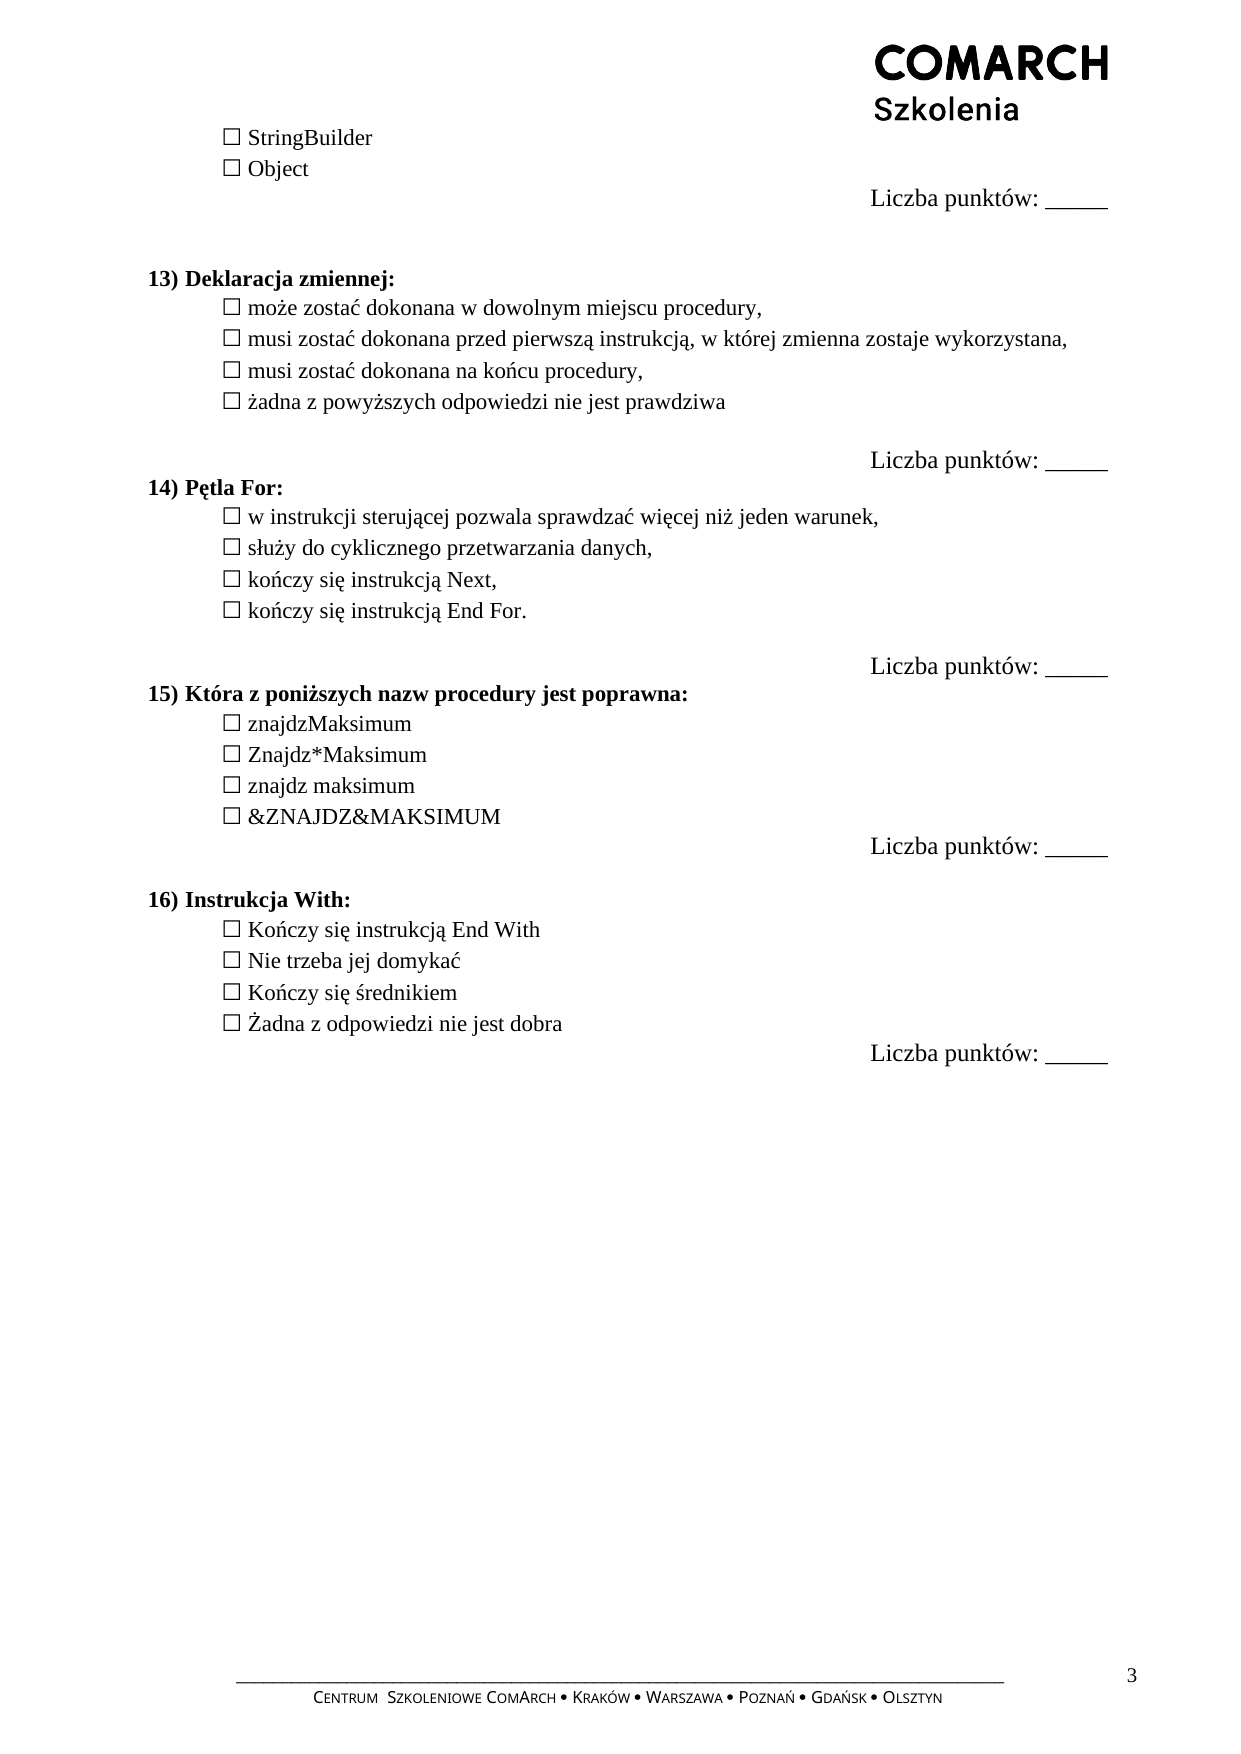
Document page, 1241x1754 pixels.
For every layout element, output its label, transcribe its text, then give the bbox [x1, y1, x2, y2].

text kończy się instrukcją Next, [221, 562, 1108, 594]
text musi zostać dokonana na końcu procedury, [221, 354, 1108, 385]
text znajdzMaksimum [221, 706, 1108, 738]
text StringBuilder [221, 121, 1108, 152]
text może zostać dokonana w dowolnym miejscu procedury, [221, 291, 1108, 322]
text Liczba punktów: [148, 445, 1108, 474]
picture [875, 44, 1108, 121]
text Liczba punktów: [148, 651, 1108, 680]
text Object [221, 152, 1108, 183]
text Kończy się średnikiem [221, 975, 1108, 1007]
text Liczba punktów: [148, 831, 1108, 860]
list Która z poniższych nazw procedury jest poprawna: [148, 680, 1108, 706]
list Pętla For: [148, 474, 1108, 500]
text Kończy się instrukcją End With [221, 913, 1108, 944]
text musi zostać dokonana przed pierwszą instrukcją, w której zmienna zostaje wykorzystana, [221, 322, 1108, 354]
text &ZNAJDZ&MAKSIMUM [221, 800, 1108, 831]
text Liczba punktów: [148, 183, 1108, 212]
text Nie trzeba jej domykać [221, 944, 1108, 975]
text znajdz maksimum [221, 769, 1108, 800]
text żadna z powyższych odpowiedzi nie jest prawdziwa [221, 385, 1108, 416]
list Deklaracja zmiennej: [148, 265, 1108, 291]
text służy do cyklicznego przetwarzania danych, [221, 531, 1108, 562]
text Liczba punktów: [148, 1038, 1108, 1067]
text Żadna z odpowiedzi nie jest dobra [221, 1007, 1108, 1038]
text w instrukcji sterującej pozwala sprawdzać więcej niż jeden warunek, [221, 500, 1108, 531]
text Znajdz*Maksimum [221, 738, 1108, 769]
text kończy się instrukcją End For. [221, 594, 1108, 625]
list Instrukcja With: [148, 887, 1108, 913]
